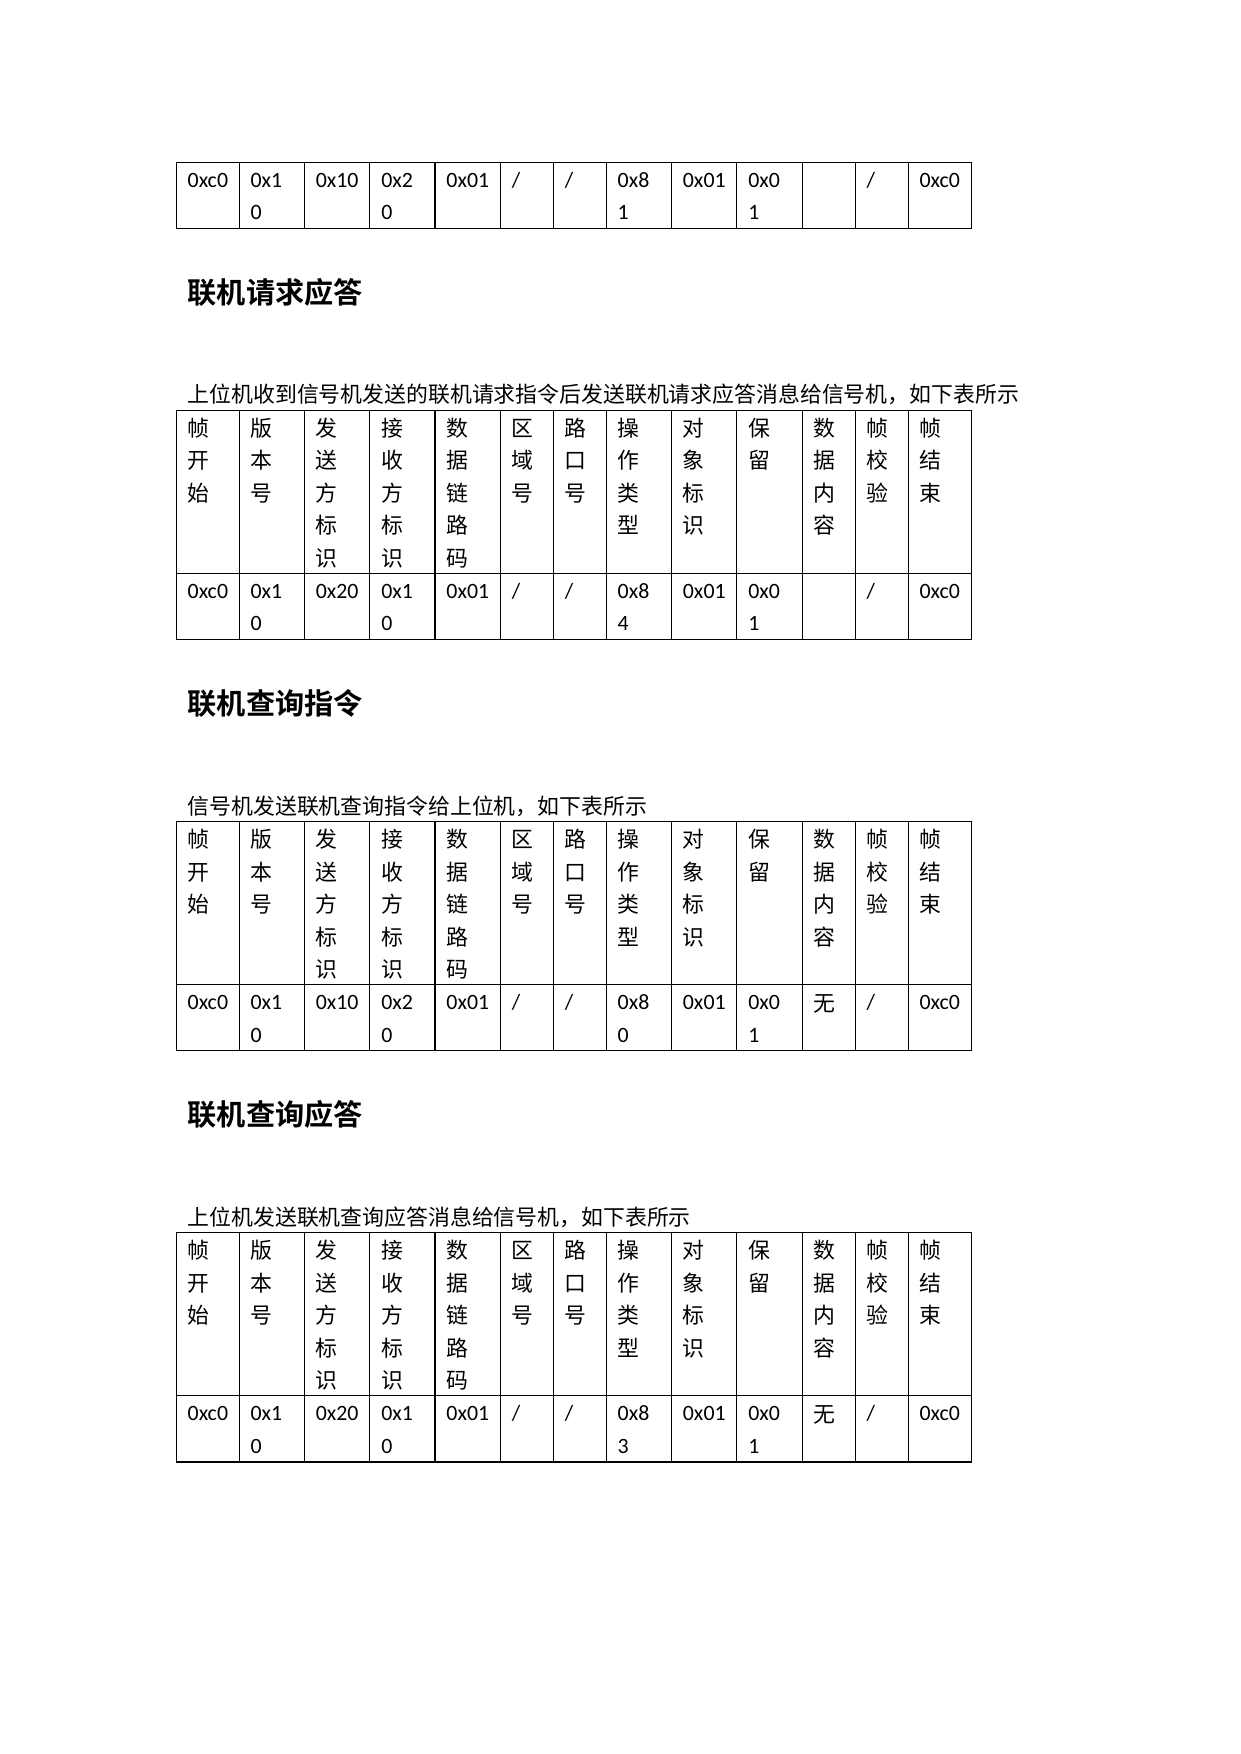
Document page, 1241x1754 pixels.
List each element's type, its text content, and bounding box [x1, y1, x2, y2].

table_header 数据链路码 [436, 1233, 500, 1395]
table_cell 0xc0 [177, 1396, 239, 1461]
subtitle 联机查询应答 [187, 1081, 1053, 1146]
table_cell / [554, 163, 606, 228]
table_header 帧开始 [177, 822, 239, 984]
subtitle 联机查询指令 [187, 669, 1053, 734]
table_header 操作类型 [607, 1233, 671, 1395]
table_cell [803, 163, 855, 228]
table_cell 无 [803, 985, 855, 1050]
table_cell 0x83 [607, 1396, 671, 1461]
table_header 数据链路码 [436, 822, 500, 984]
table_header 发送方标识 [305, 822, 369, 984]
table_cell / [501, 1396, 553, 1461]
table_cell 0x80 [607, 985, 671, 1050]
table_cell 0x01 [672, 163, 736, 228]
table_cell 0x01 [737, 574, 802, 639]
text 上位机发送联机查询应答消息给信号机，如下表所示 [187, 1199, 1053, 1232]
table_header 数据内容 [803, 1233, 855, 1395]
table_header 区域号 [501, 1233, 553, 1395]
table_cell / [856, 574, 908, 639]
table_cell 0x01 [436, 163, 500, 228]
table_header 数据链路码 [436, 411, 500, 573]
table_cell / [501, 985, 553, 1050]
table_header 对象标识 [672, 411, 736, 573]
table_cell / [554, 985, 606, 1050]
table_cell 0x20 [370, 985, 434, 1050]
table_cell 0x10 [240, 985, 304, 1050]
table_cell 0x01 [436, 574, 500, 639]
table_cell 0x84 [607, 574, 671, 639]
table_header 帧校验 [856, 411, 908, 573]
table_header 帧开始 [177, 411, 239, 573]
table_cell 0x01 [672, 1396, 736, 1461]
table_header 版本号 [240, 1233, 304, 1395]
table_header 对象标识 [672, 1233, 736, 1395]
table_cell 0x10 [370, 574, 434, 639]
table_header 保留 [737, 822, 802, 984]
table_cell 0x10 [240, 163, 304, 228]
subtitle 联机请求应答 [187, 258, 1053, 323]
table_cell 0x01 [737, 985, 802, 1050]
table_cell / [554, 1396, 606, 1461]
table_cell 0x10 [370, 1396, 434, 1461]
text 上位机收到信号机发送的联机请求指令后发送联机请求应答消息给信号机，如下表所示 [187, 377, 1053, 409]
table_header 区域号 [501, 822, 553, 984]
table_cell 0xc0 [909, 163, 971, 228]
table_header 操作类型 [607, 411, 671, 573]
table_header 帧校验 [856, 1233, 908, 1395]
table_cell / [501, 163, 553, 228]
table_header 对象标识 [672, 822, 736, 984]
table_header 发送方标识 [305, 1233, 369, 1395]
table_cell 0xc0 [909, 574, 971, 639]
table_header 帧结束 [909, 1233, 971, 1395]
table_cell 0xc0 [909, 1396, 971, 1461]
table_header 帧结束 [909, 411, 971, 573]
table_header 路口号 [554, 822, 606, 984]
table_cell 0xc0 [177, 985, 239, 1050]
table_cell 0x01 [672, 985, 736, 1050]
table_header 帧开始 [177, 1233, 239, 1395]
table_header 操作类型 [607, 822, 671, 984]
table_cell 0x01 [436, 1396, 500, 1461]
table_cell / [856, 1396, 908, 1461]
table_header 发送方标识 [305, 411, 369, 573]
table_cell / [554, 574, 606, 639]
table_header 保留 [737, 1233, 802, 1395]
table_header 区域号 [501, 411, 553, 573]
table_header 数据内容 [803, 822, 855, 984]
table_header 帧结束 [909, 822, 971, 984]
table_header 版本号 [240, 411, 304, 573]
table_header 接收方标识 [370, 411, 434, 573]
table_header 接收方标识 [370, 1233, 434, 1395]
table_cell 0x81 [607, 163, 671, 228]
table_cell 0x01 [672, 574, 736, 639]
table_cell 0x10 [305, 985, 369, 1050]
table_cell [803, 574, 855, 639]
table_cell 0xc0 [177, 574, 239, 639]
table_cell 0x10 [305, 163, 369, 228]
text 信号机发送联机查询指令给上位机，如下表所示 [187, 788, 1053, 821]
table_cell / [856, 985, 908, 1050]
table_cell / [856, 163, 908, 228]
table_header 版本号 [240, 822, 304, 984]
table_cell / [501, 574, 553, 639]
table_header 接收方标识 [370, 822, 434, 984]
table_header 保留 [737, 411, 802, 573]
table_cell 0x10 [240, 574, 304, 639]
table_header 路口号 [554, 1233, 606, 1395]
table_cell 0x01 [737, 1396, 802, 1461]
table_cell 无 [803, 1396, 855, 1461]
table_cell 0x01 [436, 985, 500, 1050]
table_cell 0xc0 [909, 985, 971, 1050]
table_cell 0x20 [305, 1396, 369, 1461]
table_cell 0x20 [370, 163, 434, 228]
table_cell 0xc0 [177, 163, 239, 228]
table_header 路口号 [554, 411, 606, 573]
table_cell 0x10 [240, 1396, 304, 1461]
table_header 数据内容 [803, 411, 855, 573]
table_cell 0x01 [737, 163, 802, 228]
table_header 帧校验 [856, 822, 908, 984]
table_cell 0x20 [305, 574, 369, 639]
